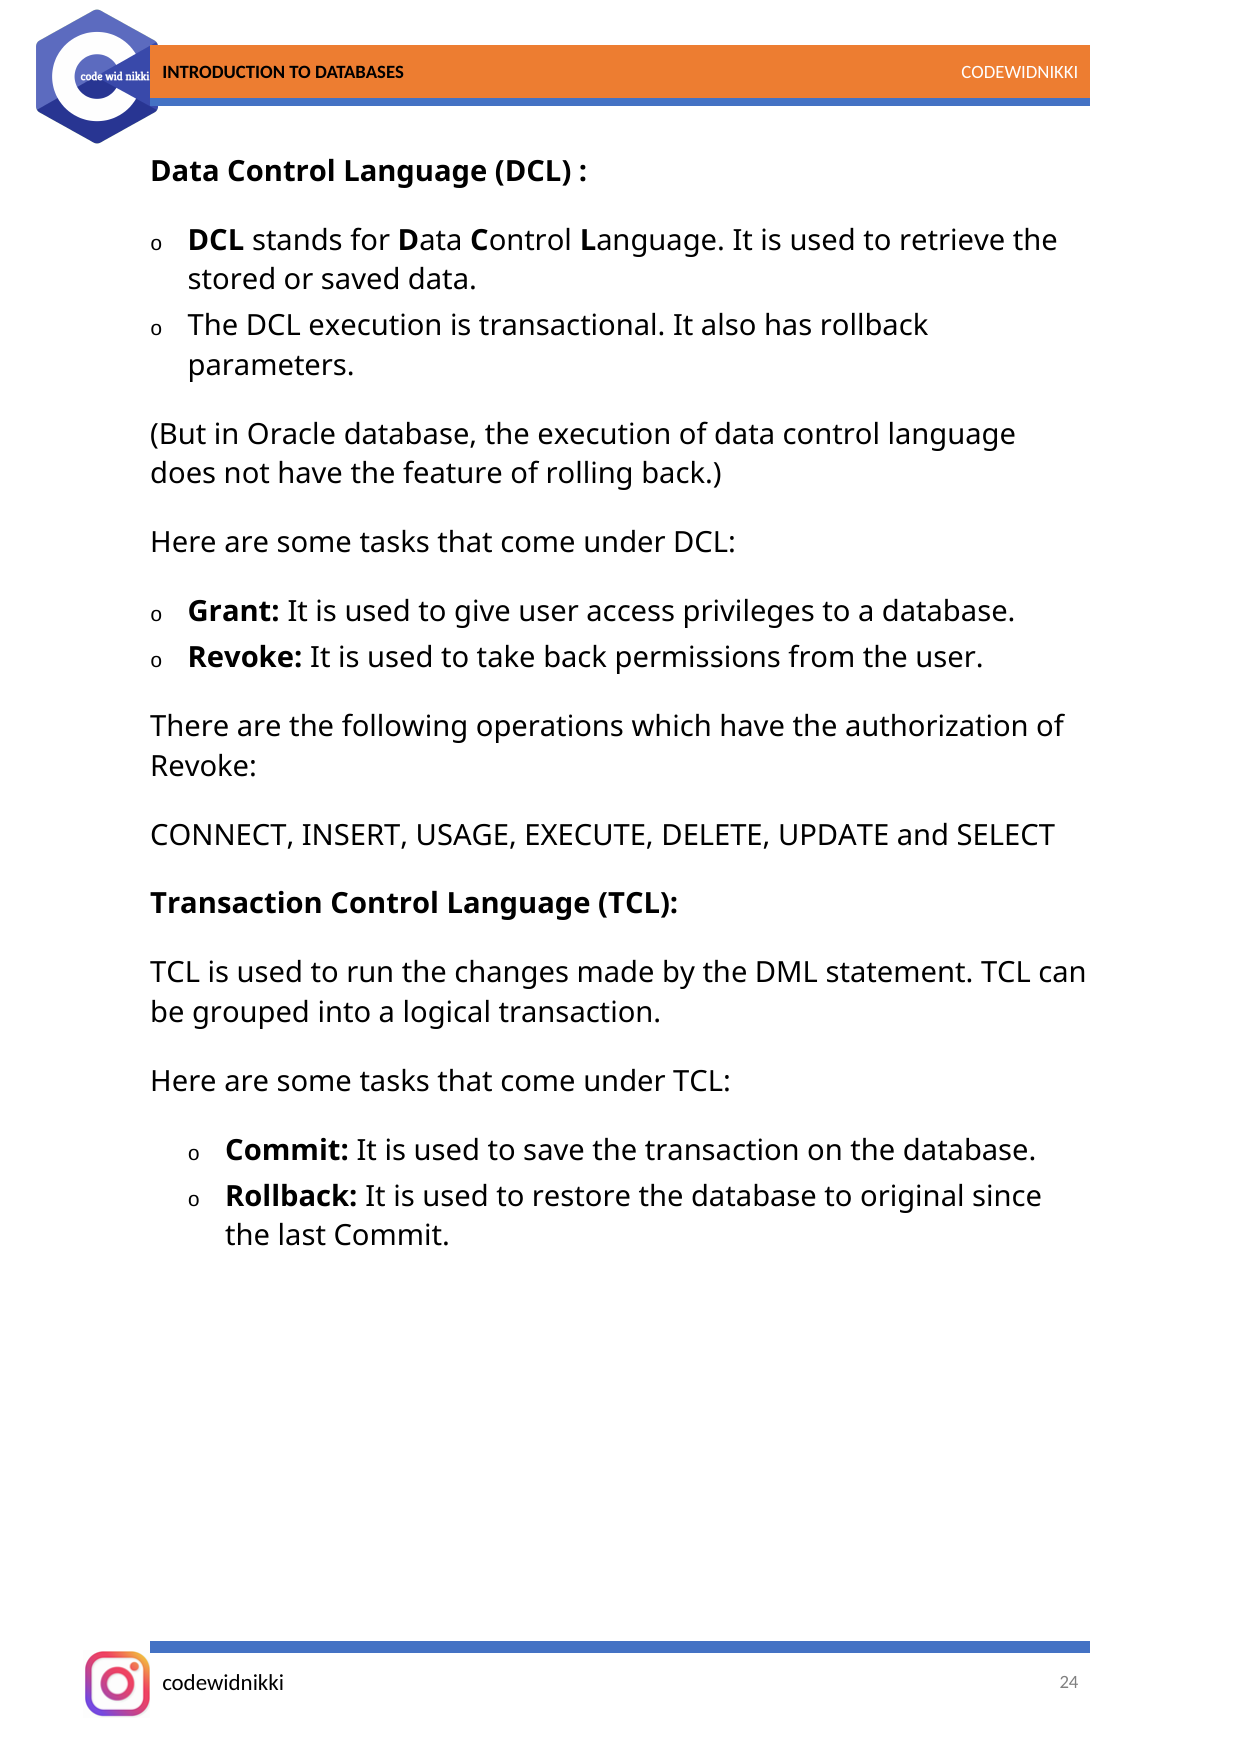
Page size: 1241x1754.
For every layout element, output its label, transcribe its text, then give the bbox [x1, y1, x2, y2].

picture [83, 1650, 150, 1718]
text TCL is used to run the changes made by the DML statement. TCL can be grouped into a logical transaction. [150, 951, 1090, 1031]
text Here are some tasks that come under TCL: [150, 1060, 1090, 1100]
text There are the following operations which have the authorization of Revoke: [150, 705, 1090, 784]
text Here are some tasks that come under DCL: [150, 522, 1090, 561]
list The DCL execution is transactional. It also has rollback parameters. [150, 304, 1090, 384]
text CONNECT, INSERT, USAGE, EXECUTE, DELETE, UPDATE and SELECT [150, 814, 1090, 853]
list Revoke: It is used to take back permissions from the user. [150, 636, 1090, 676]
list DCL stands for Data Control Language. It is used to retrieve the stored or saved data. [150, 219, 1090, 298]
list Grant: It is used to give user access privileges to a database. [150, 590, 1090, 630]
text Data Control Language (DCL) : [150, 150, 1090, 190]
list Rollback: It is used to restore the database to original since the last Commit. [187, 1175, 1090, 1254]
text Transaction Control Language (TCL): [150, 883, 1090, 922]
text (But in Oracle database, the execution of data control language does not have the feature of rolling back.) [150, 413, 1090, 492]
list Commit: It is used to save the transaction on the database. [187, 1129, 1090, 1168]
picture [20, 0, 173, 153]
